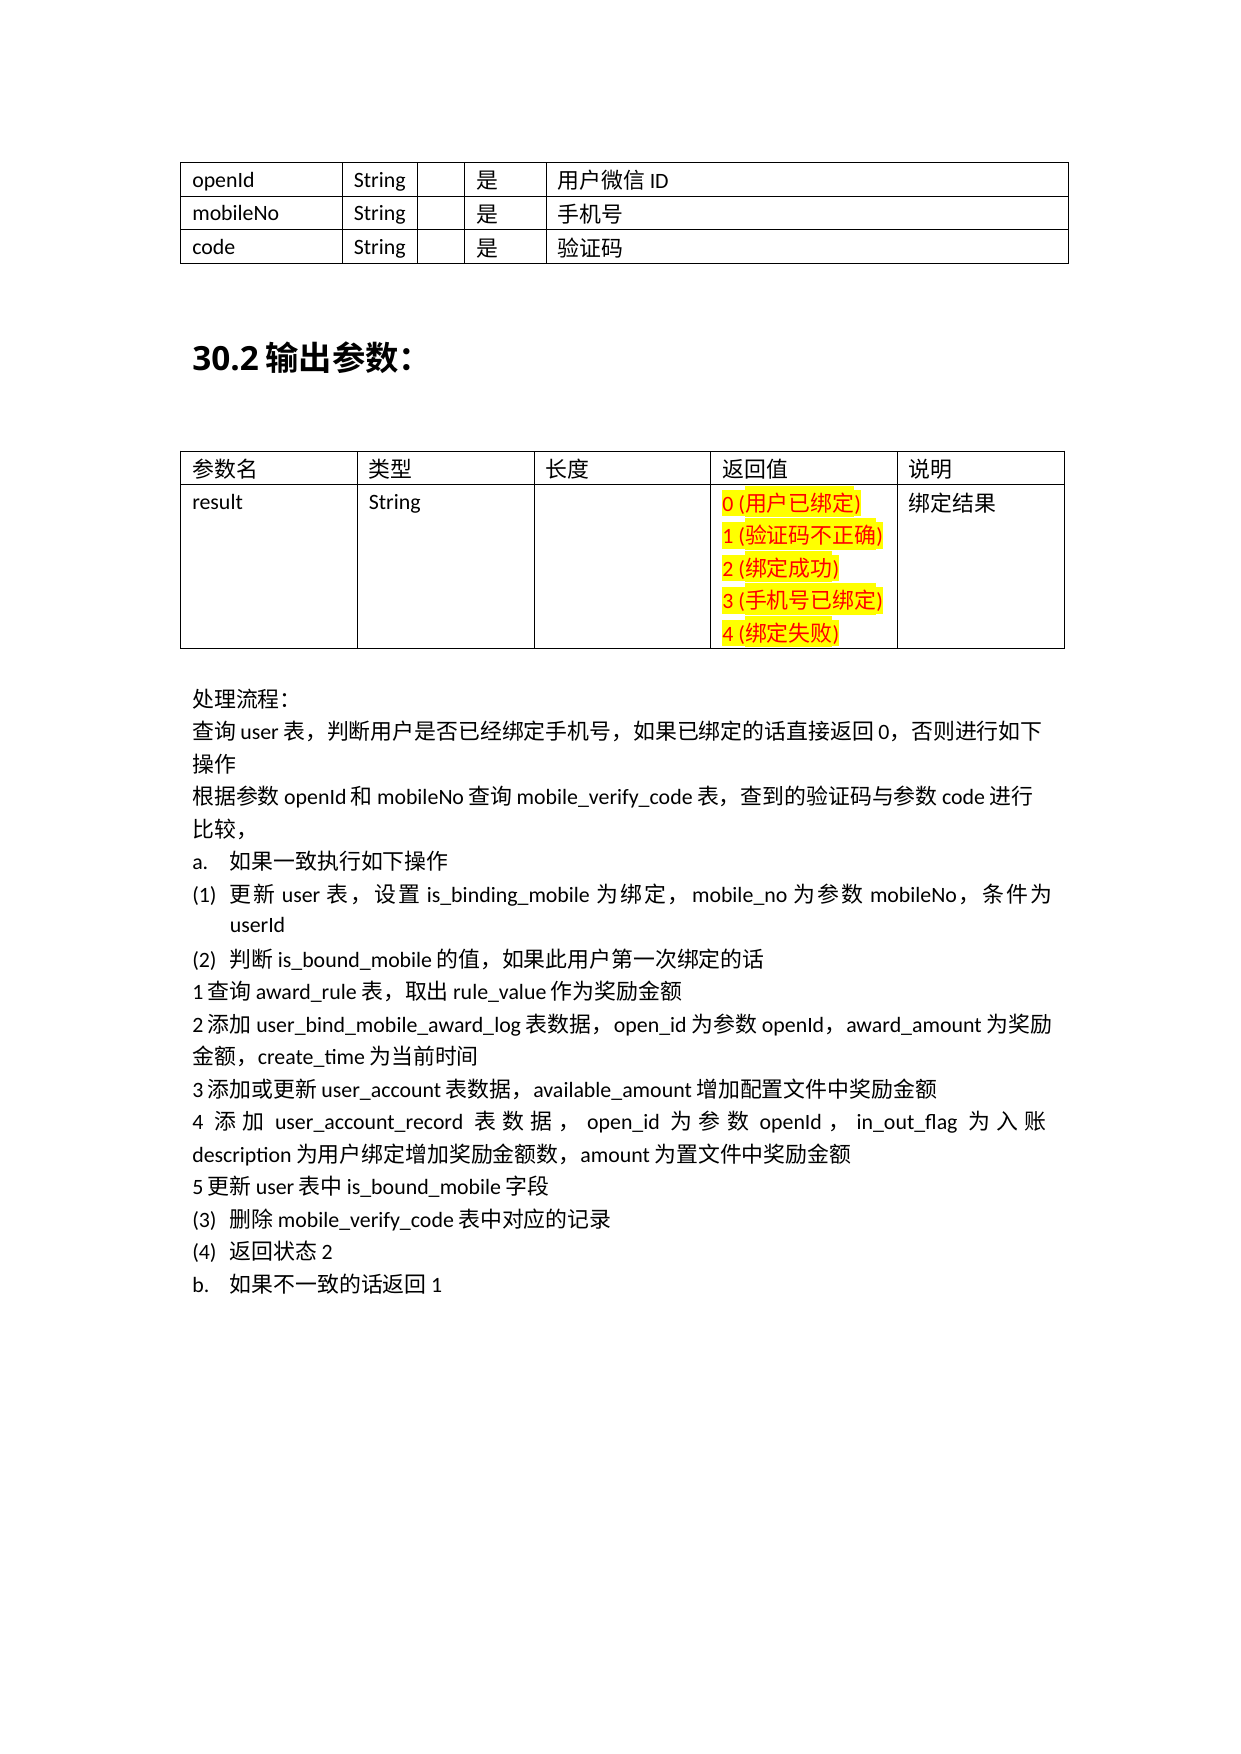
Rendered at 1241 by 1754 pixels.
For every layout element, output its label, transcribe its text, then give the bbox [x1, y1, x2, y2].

table_cell [418, 230, 464, 263]
text 2添加user_bind_mobile_award_log表数据，open_id为参数openId，award_amount为奖励金额，create_time为当前时间 [192, 1006, 1053, 1071]
list 判断is_bound_mobile的值，如果此用户第一次绑定的话 [192, 941, 1053, 974]
table_cell [535, 485, 710, 648]
table_cell code [181, 230, 342, 263]
subtitle 30.2输出参数： [192, 323, 1053, 388]
table_header 返回值 [711, 452, 897, 484]
table_cell [418, 163, 464, 196]
table_cell [418, 197, 464, 229]
table_cell 验证码 [547, 230, 1068, 263]
table_cell result [181, 485, 357, 648]
table_cell 是 [465, 197, 546, 229]
list 如果一致执行如下操作 [192, 844, 1053, 876]
table_cell 0 (用户已绑定) 1 (验证码不正确) 2 (绑定成功) 3 (手机号已绑定) 4 (绑定失败) [711, 485, 897, 648]
text 3添加或更新user_account表数据，available_amount增加配置文件中奖励金额 [192, 1071, 1053, 1104]
table_header 说明 [898, 452, 1064, 484]
list 更新user表，设置is_binding_mobile为绑定，mobile_no为参数mobileNo，条件为userId [192, 876, 1053, 941]
table_header 类型 [358, 452, 534, 484]
list 删除mobile_verify_code表中对应的记录 [192, 1201, 1053, 1234]
list 如果不一致的话返回1 [192, 1266, 1053, 1299]
text 5更新user表中is_bound_mobile字段 [192, 1169, 1053, 1201]
text 4添加user_account_record表数据，open_id为参数openId，in_out_flag为入账，description为用户绑定增加奖励金额数，amount为置文件中奖励金额 [192, 1104, 1053, 1169]
table_cell 用户微信ID [547, 163, 1068, 196]
table_cell 手机号 [547, 197, 1068, 229]
text 1查询award_rule表，取出rule_value作为奖励金额 [192, 974, 1053, 1006]
table_cell openId [181, 163, 342, 196]
text 查询user表，判断用户是否已经绑定手机号，如果已绑定的话直接返回0，否则进行如下操作 [192, 714, 1053, 779]
table_header 长度 [535, 452, 710, 484]
list 返回状态2 [192, 1234, 1053, 1266]
table_cell mobileNo [181, 197, 342, 229]
table_cell 绑定结果 [898, 485, 1064, 648]
table_cell String [343, 197, 417, 229]
text 处理流程： [192, 681, 1053, 714]
table_header 参数名 [181, 452, 357, 484]
table_cell 是 [465, 163, 546, 196]
table_cell 是 [465, 230, 546, 263]
text 根据参数openId和mobileNo查询mobile_verify_code表，查到的验证码与参数code进行比较， [192, 779, 1053, 844]
table_cell String [343, 230, 417, 263]
table_cell String [343, 163, 417, 196]
table_cell String [358, 485, 534, 648]
